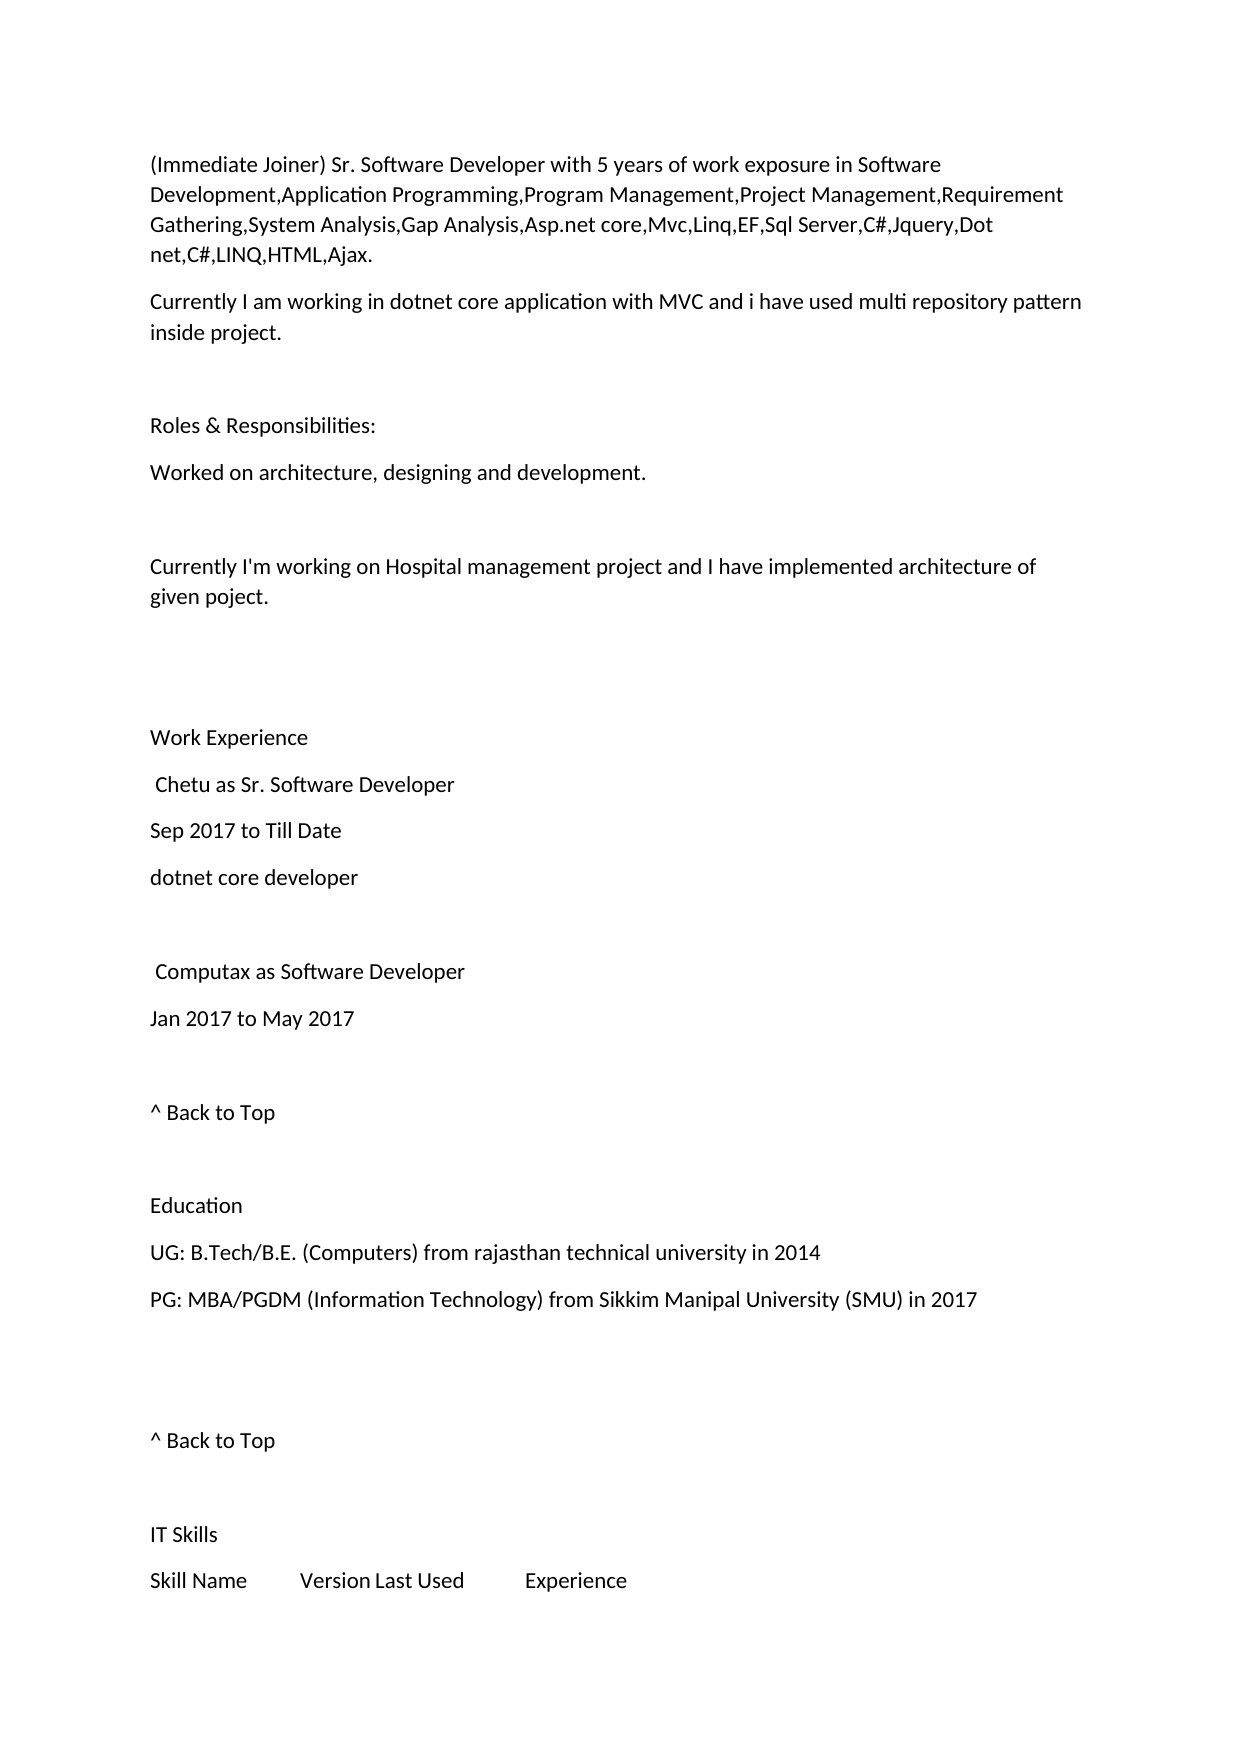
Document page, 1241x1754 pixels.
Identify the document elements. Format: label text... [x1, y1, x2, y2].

text Currently I'm working on Hospital management project and I have implemented architecture of given poject. [150, 552, 1090, 610]
text Work Experience [150, 723, 1090, 751]
text Worked on architecture, designing and development. [150, 458, 1090, 486]
text Currently I am working in dotnet core application with MVC and i have used multi repository pattern inside project. [150, 287, 1090, 346]
text UG: B.Tech/B.E. (Computers) from rajasthan technical university in 2014 [150, 1238, 1090, 1267]
text PG: MBA/PGDM (Information Technology) from Sikkim Manipal University (SMU) in 2017 [150, 1285, 1090, 1313]
text ^ Back to Top [150, 1098, 1090, 1126]
text Skill Name Version Last Used Experience [150, 1567, 1090, 1595]
text dotnet core developer [150, 863, 1090, 892]
text Roles & Responsibilities: [150, 411, 1090, 439]
text ^ Back to Top [150, 1426, 1090, 1454]
text Sep 2017 to Till Date [150, 817, 1090, 845]
text IT Skills [150, 1520, 1090, 1548]
text Chetu as Sr. Software Developer [150, 770, 1090, 798]
text Jan 2017 to May 2017 [150, 1004, 1090, 1032]
text (Immediate Joiner) Sr. Software Developer with 5 years of work exposure in Software Development,Application Programming,Program Management,Project Management,Requirement Gathering,System Analysis,Gap Analysis,Asp.net core,Mvc,Linq,EF,Sql Server,C#,Jquery,Dot net,C#,LINQ,HTML,Ajax. [150, 150, 1090, 269]
text Computax as Software Developer [150, 957, 1090, 985]
text Education [150, 1192, 1090, 1220]
